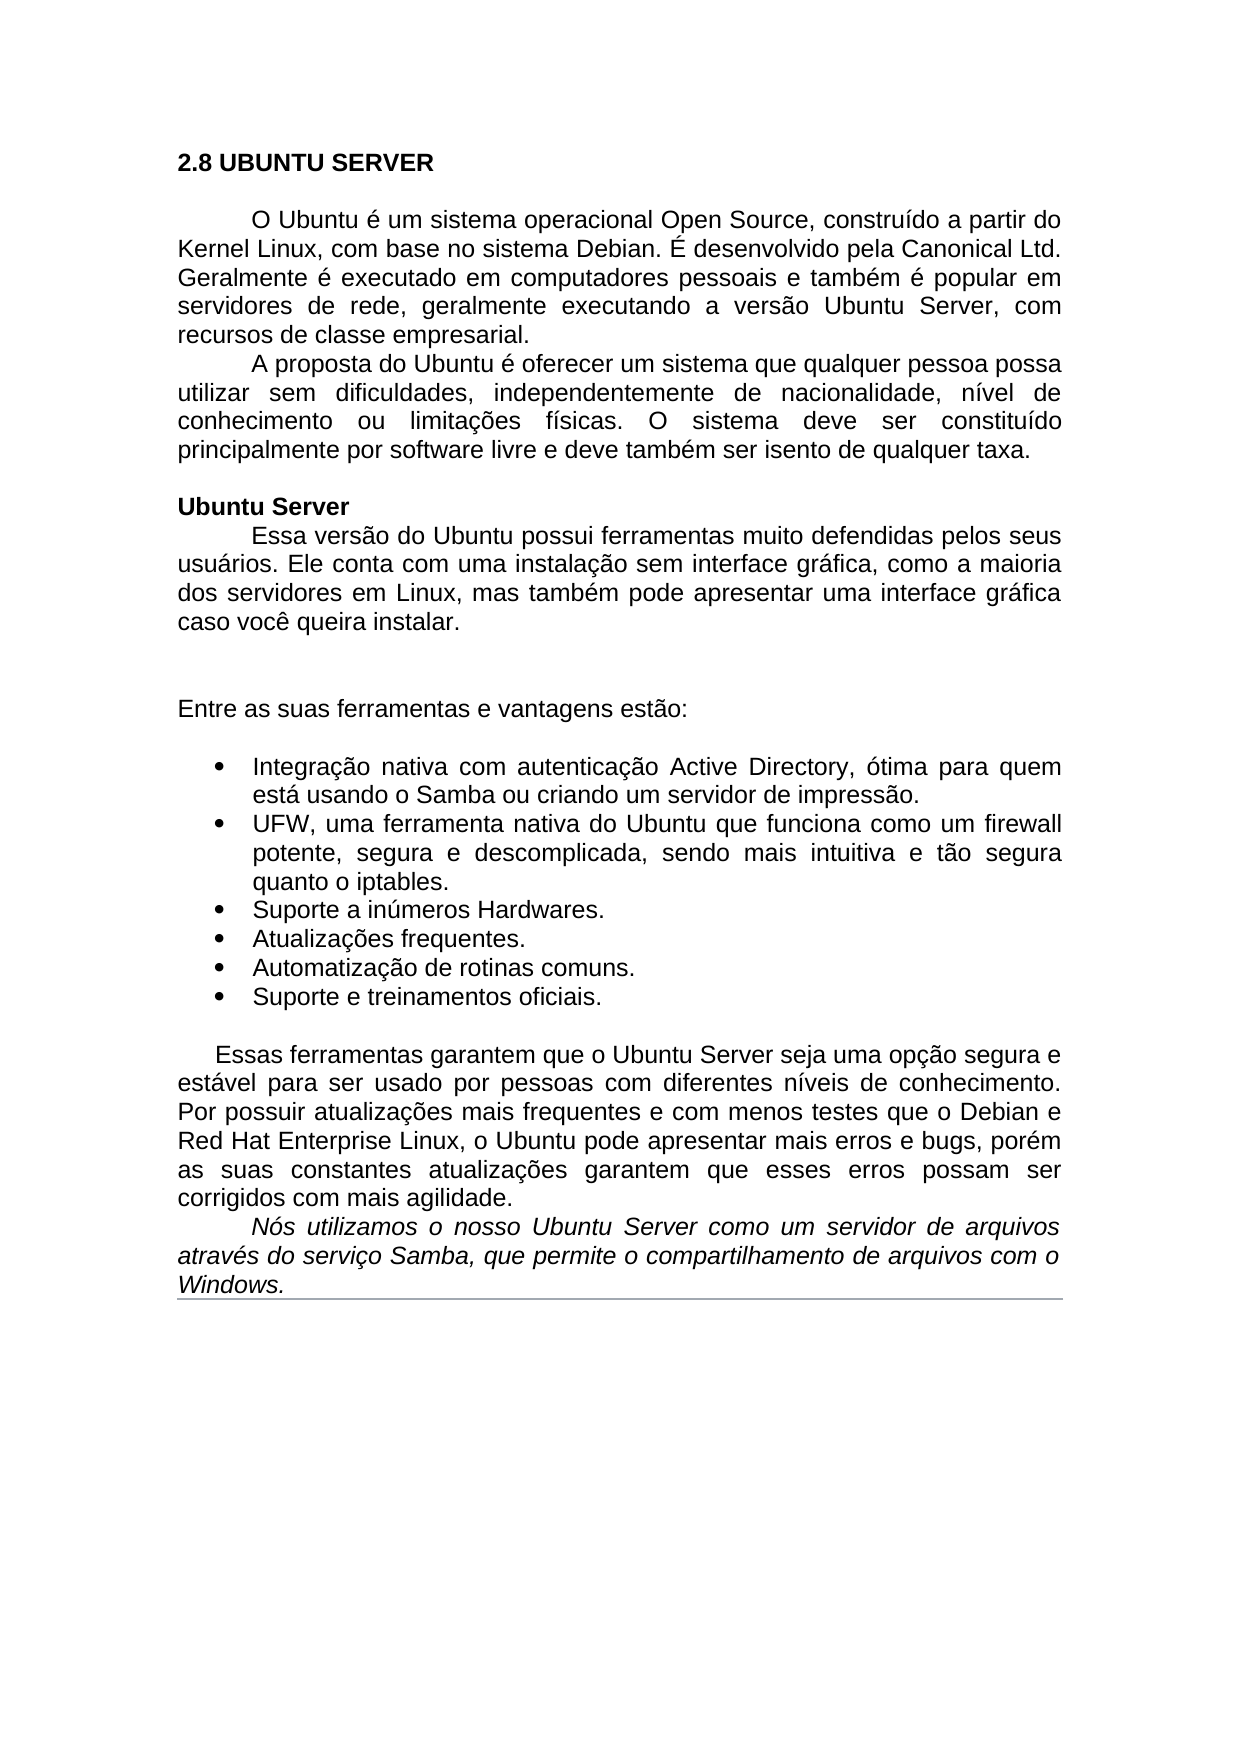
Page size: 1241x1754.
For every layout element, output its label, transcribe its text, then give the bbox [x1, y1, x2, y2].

list Suporte a inúmeros Hardwares. [215, 895, 1063, 924]
list Suporte e treinamentos oficiais. [215, 982, 1063, 1011]
text Essas ferramentas garantem que o Ubuntu Server seja uma opção segura e estável para ser usado por pessoas com diferentes níveis de conhecimento. Por possuir atualizações mais frequentes e com menos testes que o Debian e Red Hat Enterprise Linux, o Ubuntu pode apresentar mais erros e bugs, porém as suas constantes atualizações garantem que esses erros possam ser corrigidos com mais agilidade. [177, 1039, 1063, 1212]
text Essa versão do Ubuntu possui ferramentas muito defendidas pelos seus usuários. Ele conta com uma instalação sem interface gráfica, como a maioria dos servidores em Linux, mas também pode apresentar uma interface gráfica caso você queira instalar. [177, 521, 1063, 636]
list Atualizações frequentes. [215, 924, 1063, 953]
text Ubuntu Server [177, 492, 1063, 521]
list UFW, uma ferramenta nativa do Ubuntu que funciona como um firewall potente, segura e descomplicada, sendo mais intuitiva e tão segura quanto o iptables. [215, 809, 1063, 895]
text 2.8 UBUNTU SERVER [177, 148, 1063, 176]
list Nós utilizamos o nosso Ubuntu Server como um servidor de arquivos através do serviço Samba, que permite o compartilhamento de arquivos com o Windows. [177, 1212, 1063, 1298]
text O Ubuntu é um sistema operacional Open Source, construído a partir do Kernel Linux, com base no sistema Debian. É desenvolvido pela Canonical Ltd. Geralmente é executado em computadores pessoais e também é popular em servidores de rede, geralmente executando a versão Ubuntu Server, com recursos de classe empresarial. [177, 205, 1063, 349]
list Integração nativa com autenticação Active Directory, ótima para quem está usando o Samba ou criando um servidor de impressão. [215, 751, 1063, 809]
text A proposta do Ubuntu é oferecer um sistema que qualquer pessoa possa utilizar sem dificuldades, independentemente de nacionalidade, nível de conhecimento ou limitações físicas. O sistema deve ser constituído principalmente por software livre e deve também ser isento de qualquer taxa. [177, 349, 1063, 464]
list Automatização de rotinas comuns. [215, 953, 1063, 982]
text Entre as suas ferramentas e vantagens estão: [177, 693, 1063, 722]
